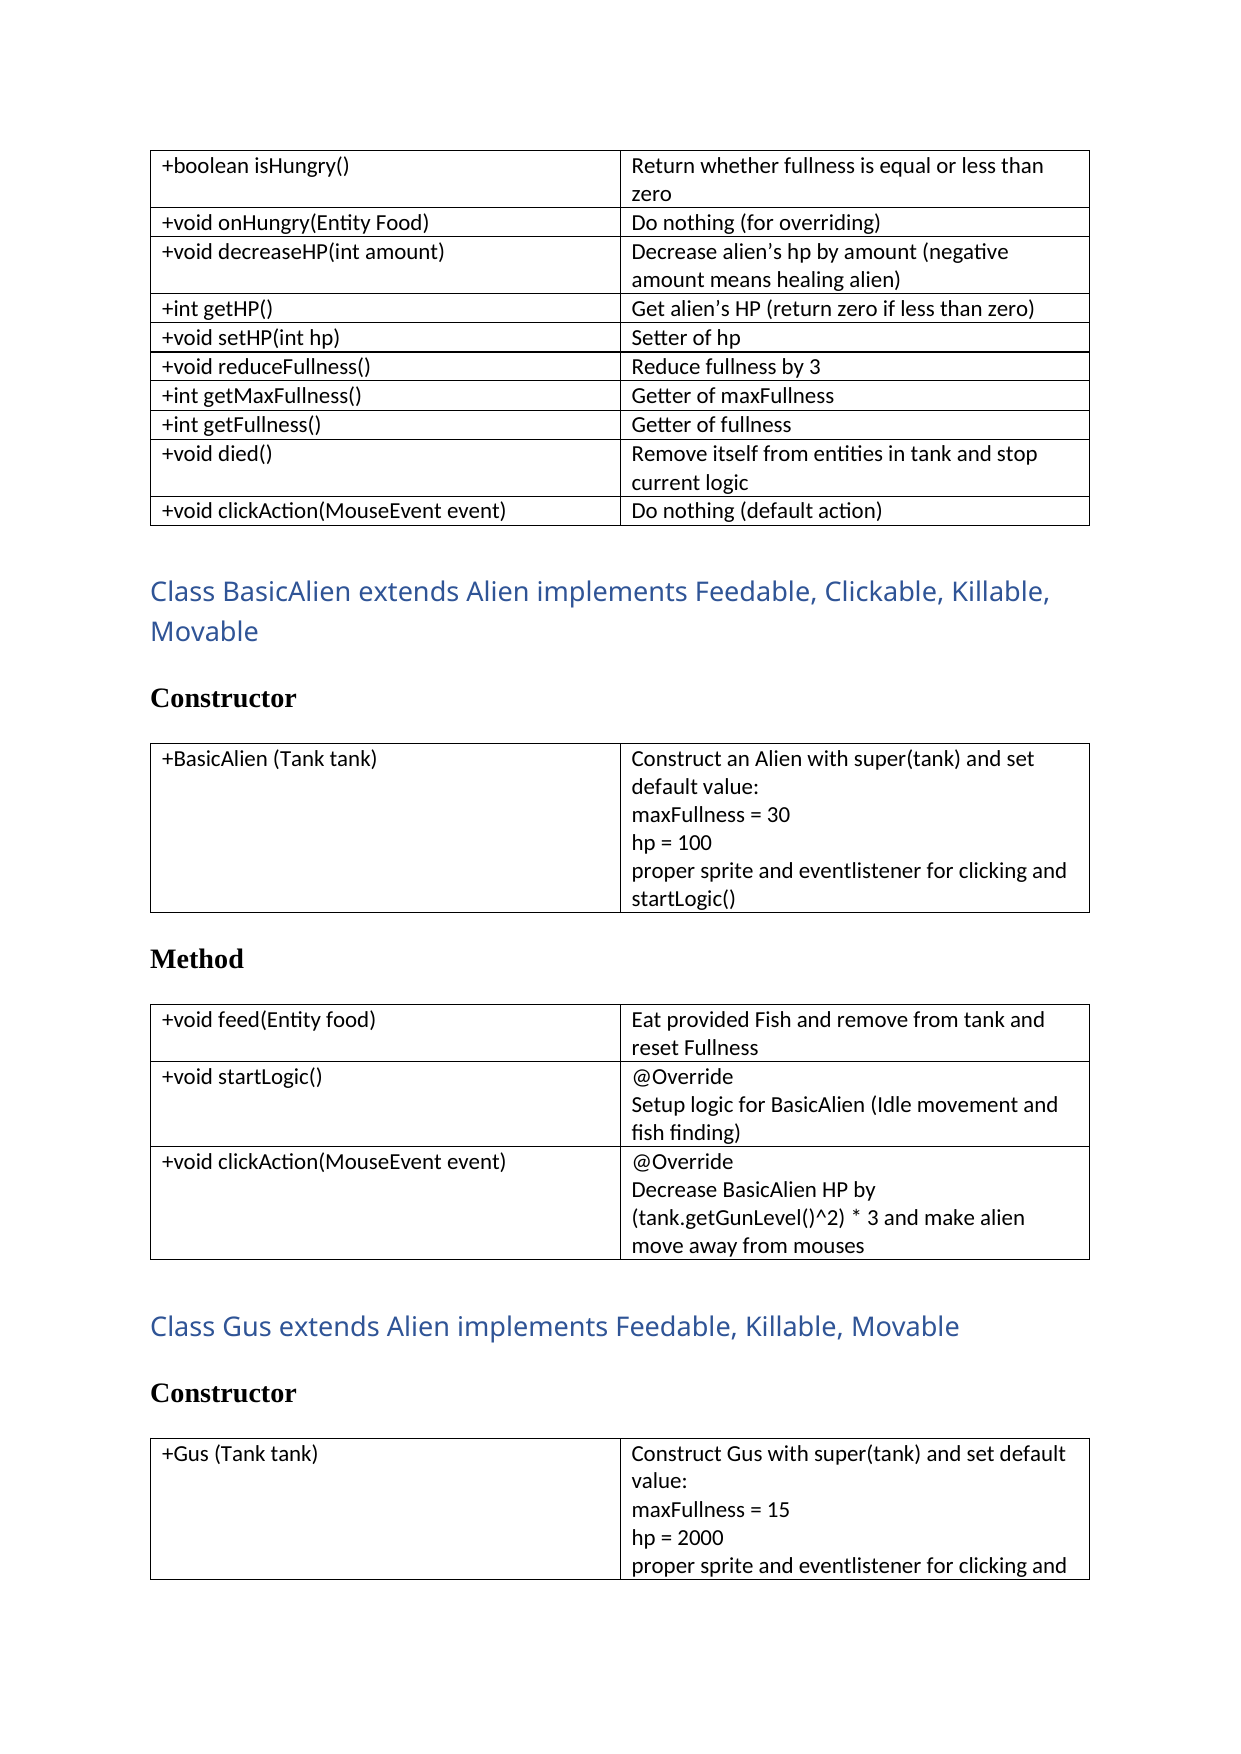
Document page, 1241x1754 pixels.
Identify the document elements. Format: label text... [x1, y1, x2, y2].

table_header Eat provided Fish and remove from tank and reset Fullness [621, 1005, 1089, 1061]
table_header +BasicAlien (Tank tank) [151, 744, 620, 912]
table_cell +void decreaseHP(int amount) [151, 237, 620, 293]
subtitle Constructor [150, 681, 1090, 714]
table_header Construct an Alien with super(tank) and set default value: maxFullness = 30 hp = 100 proper sprite and eventlistener for clicking and startLogic() [621, 744, 1089, 912]
table_header +boolean isHungry() [151, 151, 620, 207]
table_cell Remove itself from entities in tank and stop current logic [621, 440, 1089, 496]
table_cell @Override Decrease BasicAlien HP by (tank.getGunLevel()^2) * 3 and make alien move away from mouses [621, 1147, 1089, 1259]
subtitle Method [150, 942, 1090, 975]
table_cell +void clickAction(MouseEvent event) [151, 1147, 620, 1259]
table_cell Get alien’s HP (return zero if less than zero) [621, 294, 1089, 322]
table_cell +int getMaxFullness() [151, 381, 620, 409]
table_cell @Override Setup logic for BasicAlien (Idle movement and fish finding) [621, 1062, 1089, 1146]
table_cell Do nothing (for overriding) [621, 208, 1089, 236]
table_cell Do nothing (default action) [621, 497, 1089, 525]
table_cell Decrease alien’s hp by amount (negative amount means healing alien) [621, 237, 1089, 293]
subtitle Constructor [150, 1376, 1090, 1408]
table_header +Gus (Tank tank) [151, 1439, 620, 1579]
table_header +void feed(Entity food) [151, 1005, 620, 1061]
table_cell Reduce fullness by 3 [621, 353, 1089, 380]
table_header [621, 1439, 1089, 1579]
table_cell +int getHP() [151, 294, 620, 322]
table_cell +void onHungry(Entity Food) [151, 208, 620, 236]
table_header Return whether fullness is equal or less than zero [621, 151, 1089, 207]
table_cell Setter of hp [621, 323, 1089, 351]
subtitle Class BasicAlien extends Alien implements Feedable, Clickable, Killable, Movable [150, 573, 1090, 649]
table_cell +void died() [151, 440, 620, 496]
table_cell +void setHP(int hp) [151, 323, 620, 351]
subtitle Class Gus extends Alien implements Feedable, Killable, Movable [150, 1307, 1090, 1344]
table_cell +int getFullness() [151, 411, 620, 438]
table_cell Getter of fullness [621, 411, 1089, 438]
table_cell Getter of maxFullness [621, 381, 1089, 409]
table_cell +void reduceFullness() [151, 353, 620, 380]
table_cell +void startLogic() [151, 1062, 620, 1146]
table_cell +void clickAction(MouseEvent event) [151, 497, 620, 525]
